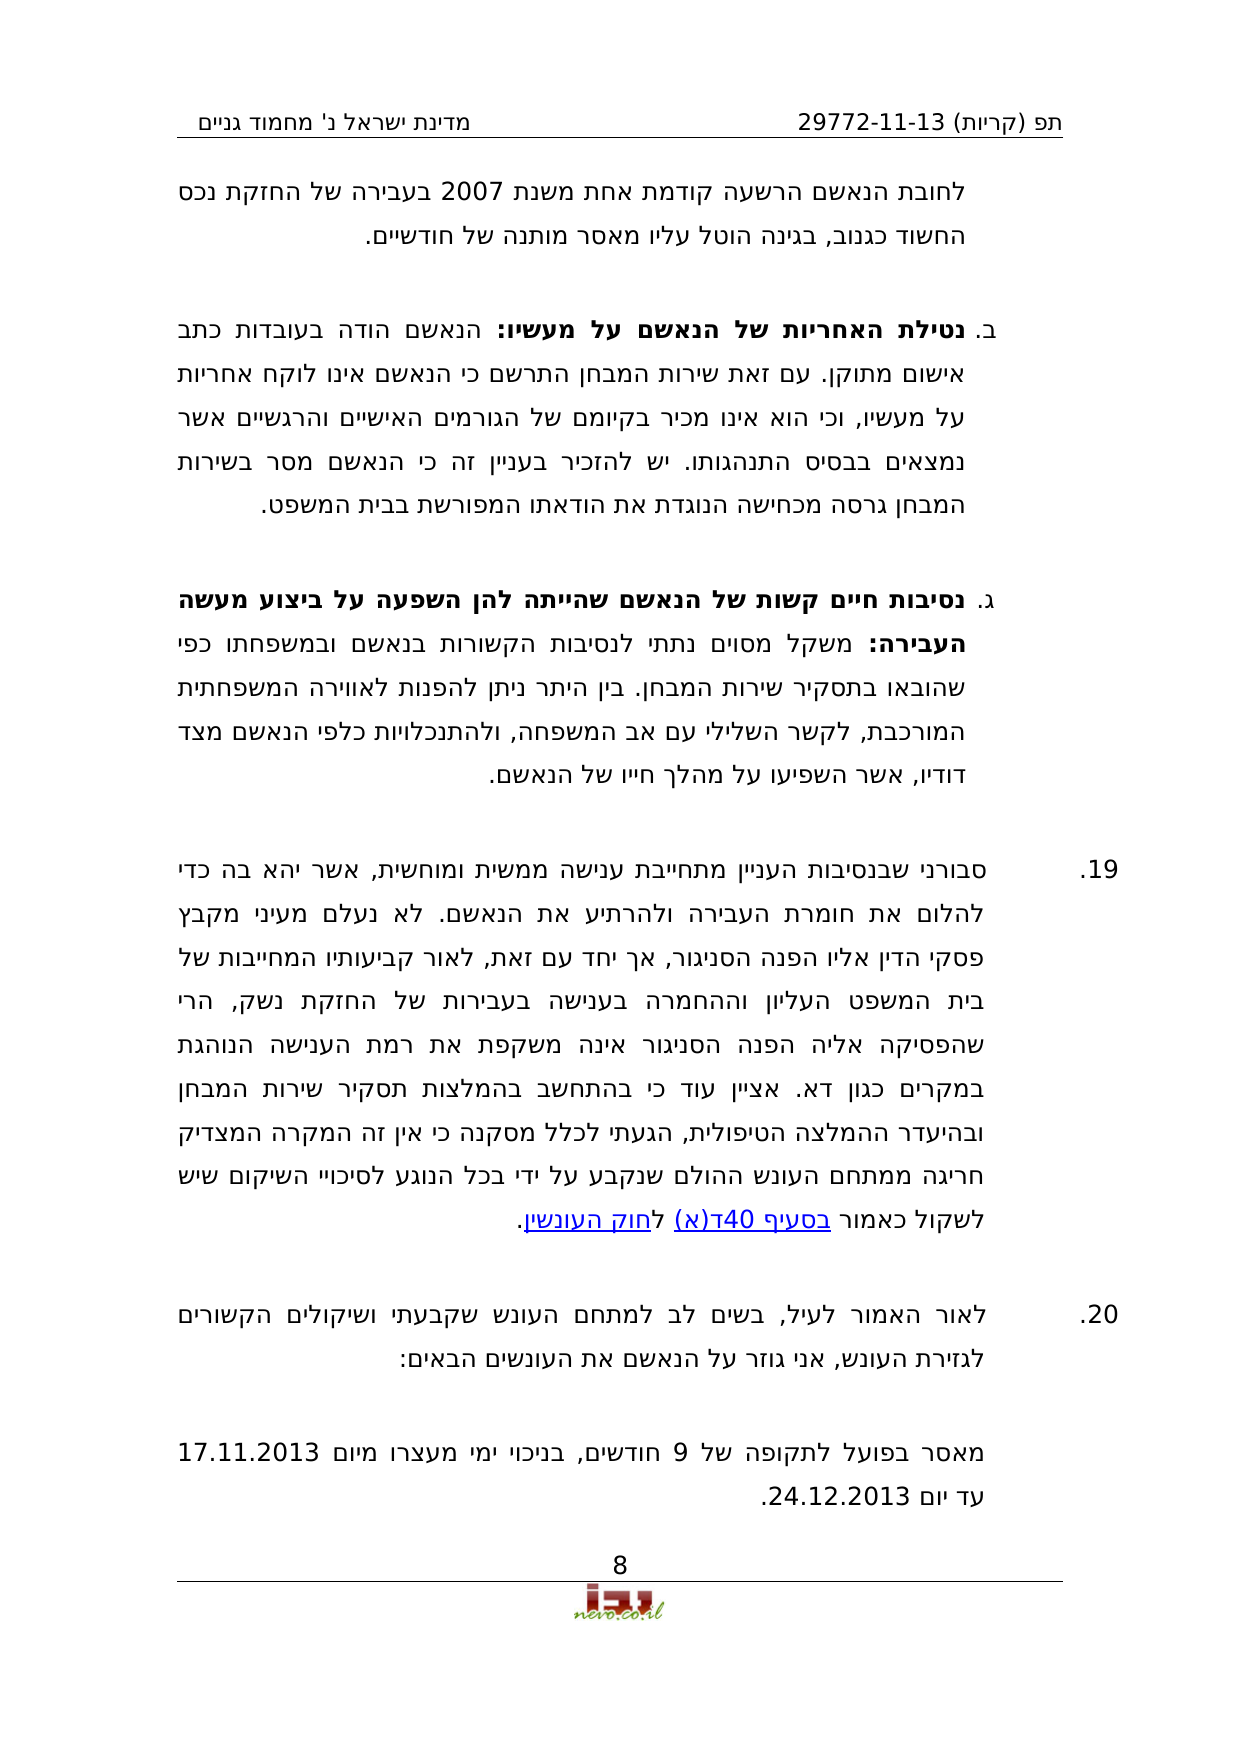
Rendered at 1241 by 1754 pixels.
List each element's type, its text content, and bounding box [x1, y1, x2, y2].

list לאור האמור לעיל, בשים לב למתחם העונש שקבעתי ושיקולים הקשורים לגזירת העונש, אני גוזר על הנאשם את העונשים הבאים: [177, 1300, 1079, 1373]
list נטילת האחריות של הנאשם על מעשיו: הנאשם הודה בעובדות כתב אישום מתוקן. עם זאת שירות המבחן התרשם כי הנאשם אינו לוקח אחריות על מעשיו, וכי הוא אינו מכיר בקיומם של הגורמים האישיים והרגשיים אשר נמצאים בבסיס התנהגותו. יש להזכיר בעניין זה כי הנאשם מסר בשירות המבחן גרסה מכחישה הנוגדת את הודאתו המפורשת בבית המשפט. [177, 316, 985, 520]
list סבורני שבנסיבות העניין מתחייבת ענישה ממשית ומוחשית, אשר יהא בה כדי להלום את חומרת העבירה ולהרתיע את הנאשם. לא נעלם מעיני מקבץ פסקי הדין אליו הפנה הסניגור, אך יחד עם זאת, לאור קביעותיו המחייבות של בית המשפט העליון וההחמרה בענישה בעבירות של החזקת נשק, הרי שהפסיקה אליה הפנה הסניגור אינה משקפת את רמת הענישה הנוהגת במקרים כגון דא. אציין עוד כי בהתחשב בהמלצות תסקיר שירות המבחן ובהיעדר ההמלצה הטיפולית, הגעתי לכלל מסקנה כי אין זה המקרה המצדיק חריגה ממתחם העונש ההולם שנקבע על ידי בכל הנוגע לסיכויי השיקום שיש לשקול כאמור בסעיף 40ד(א) לחוק העונשין. [177, 855, 1079, 1234]
list נסיבות חיים קשות של הנאשם שהייתה להן השפעה על ביצוע מעשה העבירה: משקל מסוים נתתי לנסיבות הקשורות בנאשם ובמשפחתו כפי שהובאו בתסקיר שירות המבחן. בין היתר ניתן להפנות לאווירה המשפחתית המורכבת, לקשר השלילי עם אב המשפחה, ולהתנכלויות כלפי הנאשם מצד דודיו, אשר השפיעו על מהלך חייו של הנאשם. [177, 586, 985, 790]
picture [574, 1583, 666, 1621]
text מאסר בפועל לתקופה של 9 חודשים, בניכוי ימי מעצרו מיום 17.11.2013 עד יום 24.12.2013. [177, 1439, 985, 1512]
